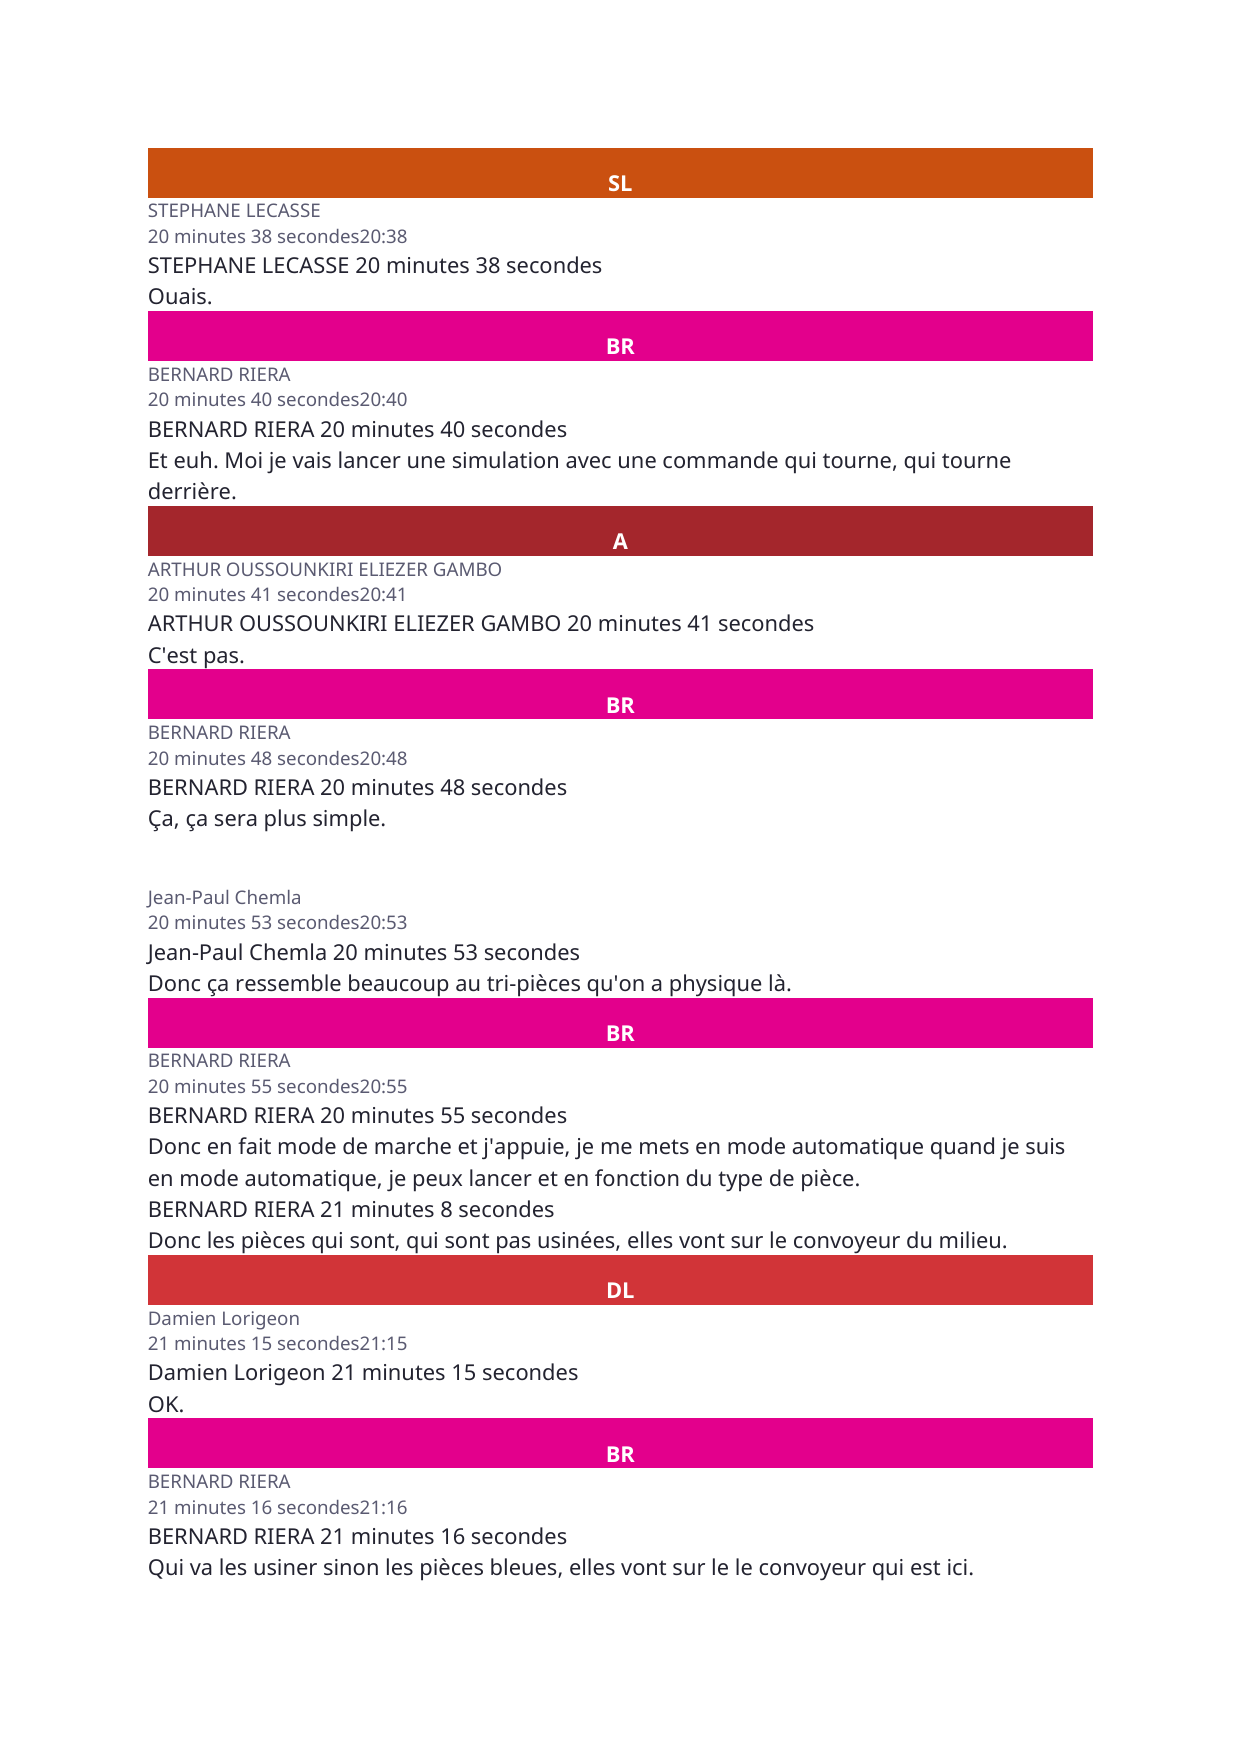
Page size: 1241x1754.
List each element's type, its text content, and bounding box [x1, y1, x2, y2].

text Qui va les usiner sinon les pièces bleues, elles vont sur le le convoyeur qui est ici. [148, 1551, 1093, 1582]
text SL [148, 148, 1093, 198]
text BERNARD RIERA [148, 361, 1093, 387]
text BERNARD RIERA [148, 719, 1093, 745]
text Donc ça ressemble beaucoup au tri-pièces qu'on a physique là. [148, 966, 1093, 998]
text ARTHUR OUSSOUNKIRI ELIEZER GAMBO 20 minutes 41 secondes [148, 607, 1093, 638]
text C'est pas. [148, 638, 1093, 669]
text BR [148, 1418, 1093, 1468]
text Donc les pièces qui sont, qui sont pas usinées, elles vont sur le convoyeur du milieu. [148, 1224, 1093, 1255]
text OK. [148, 1387, 1093, 1418]
text 20 minutes 48 secondes20:48 [148, 745, 1093, 771]
text STEPHANE LECASSE 20 minutes 38 secondes [148, 249, 1093, 280]
text BERNARD RIERA [148, 1048, 1093, 1073]
text BR [148, 998, 1093, 1048]
text 20 minutes 53 secondes20:53 [148, 909, 1093, 935]
text BERNARD RIERA 21 minutes 8 secondes [148, 1192, 1093, 1224]
text ARTHUR OUSSOUNKIRI ELIEZER GAMBO [148, 556, 1093, 581]
text Damien Lorigeon 21 minutes 15 secondes [148, 1356, 1093, 1387]
text Ouais. [148, 280, 1093, 311]
text BERNARD RIERA 20 minutes 48 secondes [148, 771, 1093, 802]
text 20 minutes 55 secondes20:55 [148, 1073, 1093, 1099]
text Ça, ça sera plus simple. [148, 802, 1093, 833]
text BERNARD RIERA 20 minutes 55 secondes [148, 1099, 1093, 1130]
text STEPHANE LECASSE [148, 198, 1093, 223]
text 20 minutes 38 secondes20:38 [148, 223, 1093, 249]
text Damien Lorigeon [148, 1305, 1093, 1330]
text 20 minutes 40 secondes20:40 [148, 387, 1093, 412]
text 20 minutes 41 secondes20:41 [148, 581, 1093, 607]
text Donc en fait mode de marche et j'appuie, je me mets en mode automatique quand je suis en mode automatique, je peux lancer et en fonction du type de pièce. [148, 1130, 1093, 1192]
text Et euh. Moi je vais lancer une simulation avec une commande qui tourne, qui tourne derrière. [148, 443, 1093, 506]
text A [148, 506, 1093, 556]
text Jean-Paul Chemla [148, 884, 1093, 909]
text BERNARD RIERA [148, 1468, 1093, 1494]
text 21 minutes 16 secondes21:16 [148, 1494, 1093, 1519]
text BERNARD RIERA 21 minutes 16 secondes [148, 1519, 1093, 1551]
text 21 minutes 15 secondes21:15 [148, 1330, 1093, 1356]
text DL [148, 1255, 1093, 1305]
text Jean-Paul Chemla 20 minutes 53 secondes [148, 935, 1093, 966]
text BR [148, 669, 1093, 719]
text BR [148, 311, 1093, 361]
text BERNARD RIERA 20 minutes 40 secondes [148, 412, 1093, 443]
